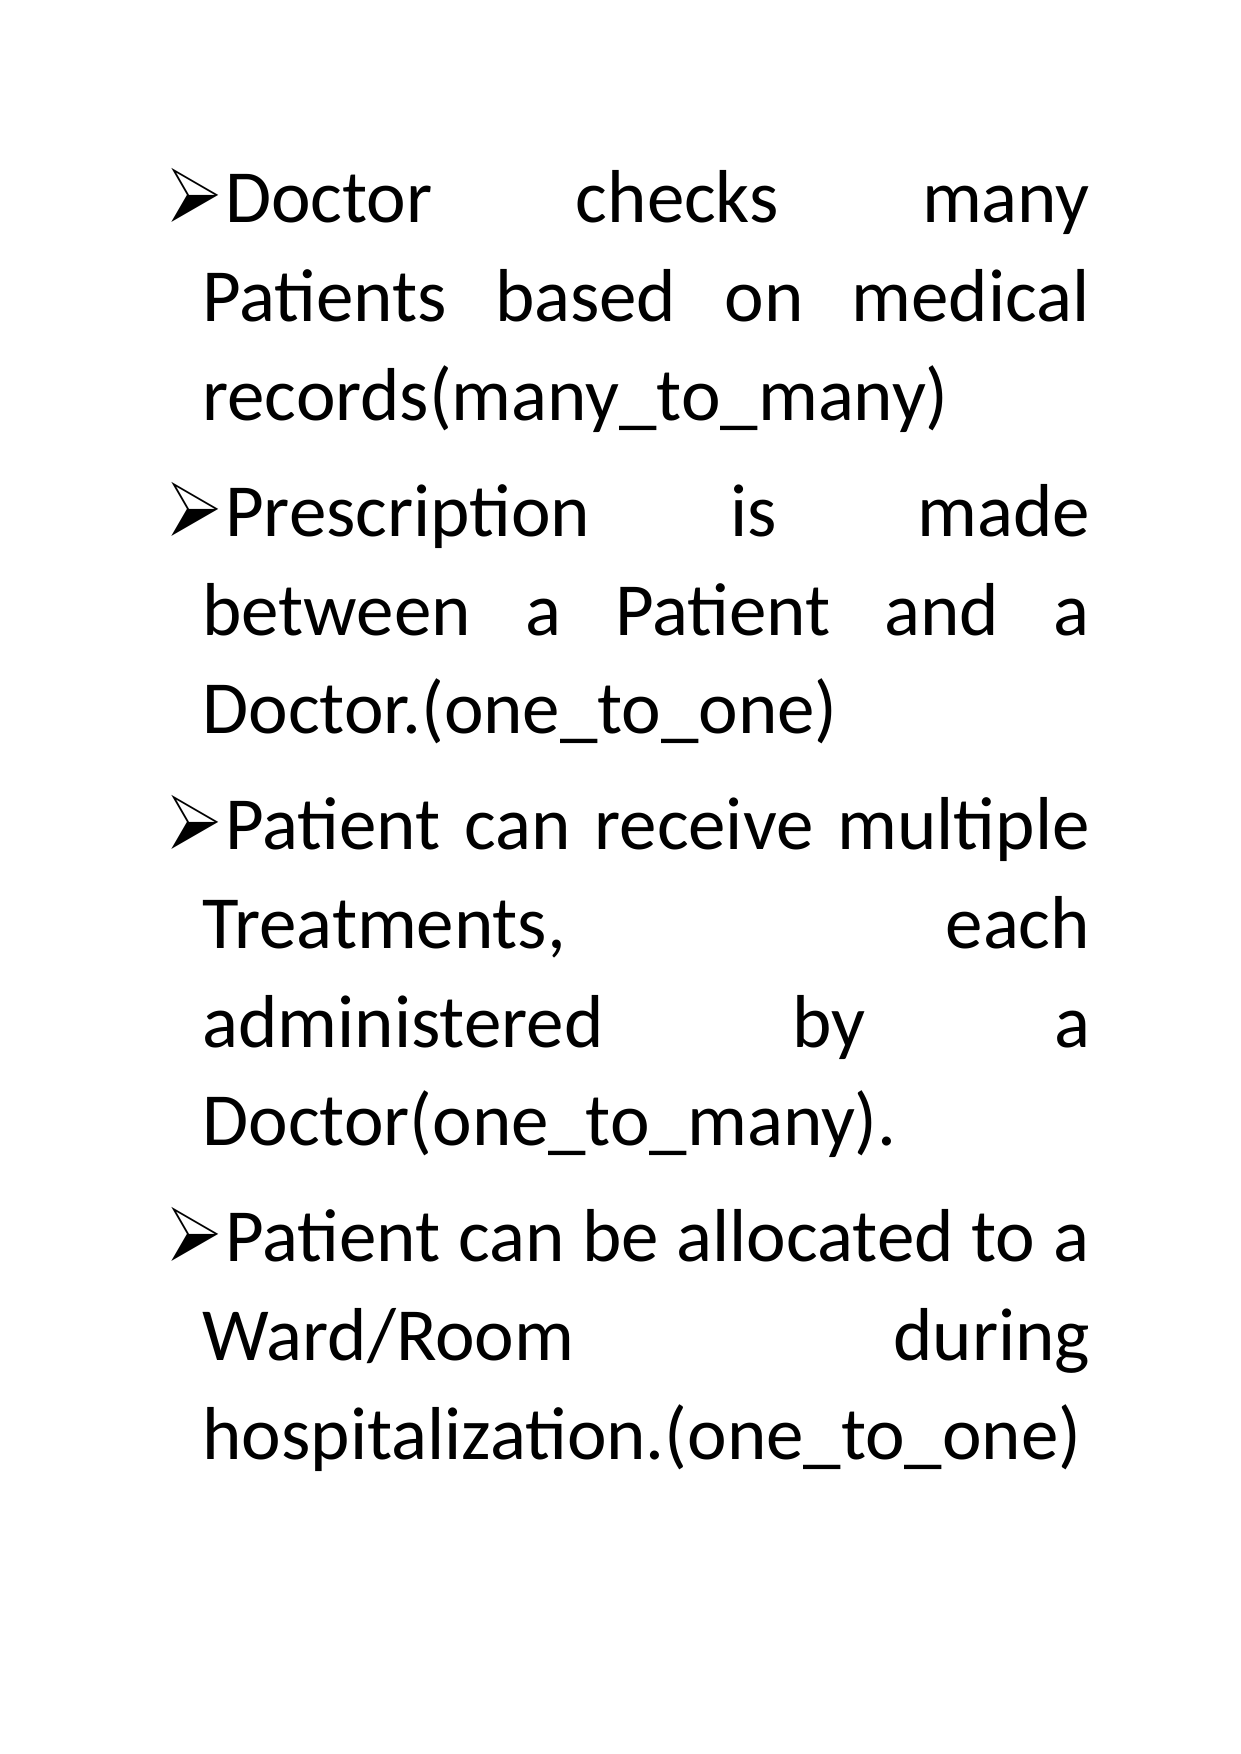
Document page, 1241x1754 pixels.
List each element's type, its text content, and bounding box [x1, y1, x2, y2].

list Patient can be allocated to a Ward/Room during hospitalization.(one_to_one) [165, 1188, 1090, 1478]
list Prescription is made between a Patient and a Doctor.(one_to_one) [165, 463, 1090, 752]
list Doctor checks many Patients based on medical records(many_to_many) [165, 150, 1090, 439]
list Patient can receive multiple Treatments, each administered by a Doctor(one_to_many). [165, 776, 1090, 1164]
